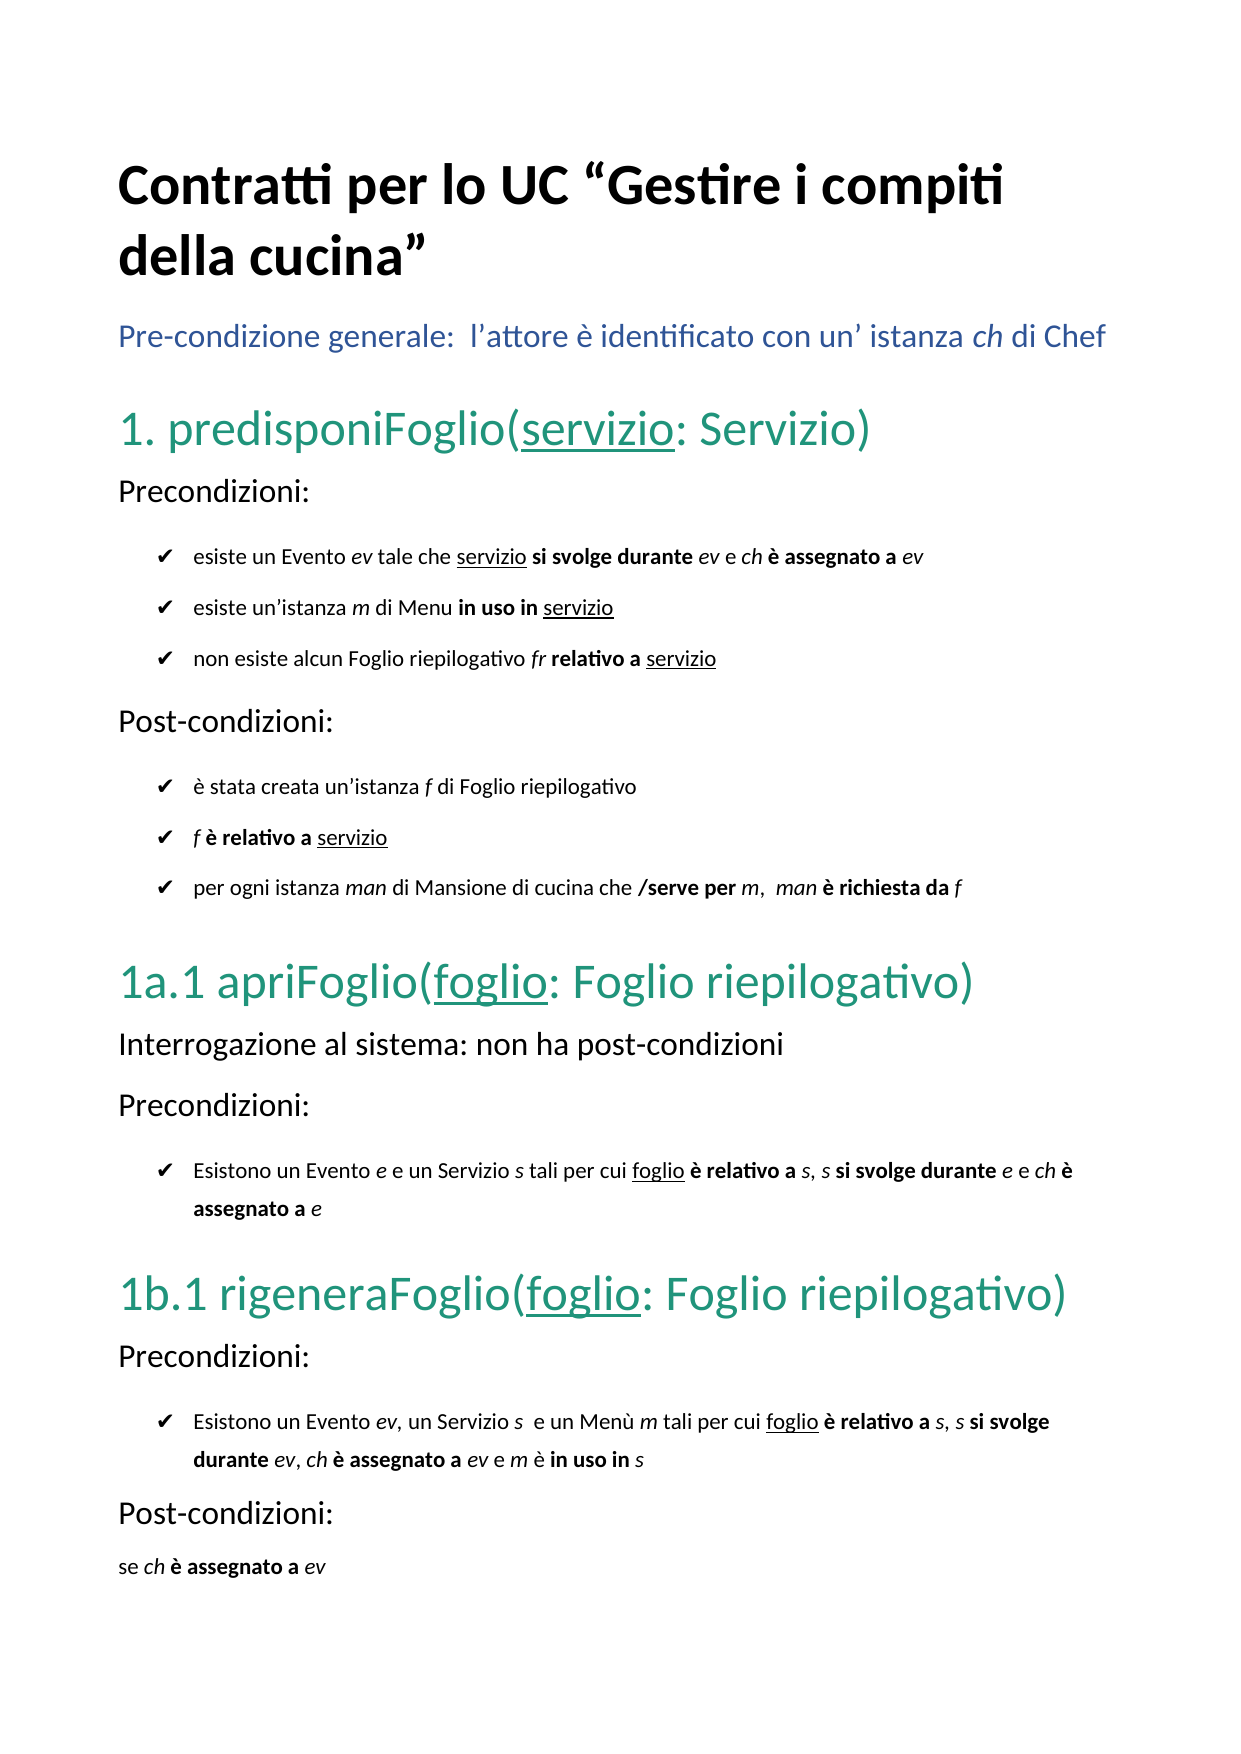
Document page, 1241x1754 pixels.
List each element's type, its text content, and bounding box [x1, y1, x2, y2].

text Precondizioni: [118, 1335, 1122, 1376]
text 1b.1 rigeneraFoglio(foglio: Foglio riepilogativo) [118, 1262, 1122, 1323]
text 1. predisponiFoglio(servizio: Servizio) [118, 397, 1122, 458]
list esiste un Evento ev tale che servizio si svolge durante ev e ch è assegnato a ev [156, 531, 1122, 578]
list per ogni istanza man di Mansione di cucina che /serve per m, man è richiesta da f [156, 862, 1122, 909]
text Interrogazione al sistema: non ha post-condizioni [118, 1023, 1122, 1064]
text Pre-condizione generale: l’attore è identificato con un’ istanza ch di Chef [118, 315, 1122, 356]
list è stata creata un’istanza f di Foglio riepilogativo [156, 760, 1122, 807]
list f è relativo a servizio [156, 811, 1122, 858]
list non esiste alcun Foglio riepilogativo fr relativo a servizio [156, 632, 1122, 679]
text Contratti per lo UC “Gestire i compiti della cucina” [118, 148, 1122, 290]
text Precondizioni: [118, 1084, 1122, 1125]
list Esistono un Evento e e un Servizio s tali per cui foglio è relativo a s, s si svolge durante e e ch è assegnato a e [156, 1145, 1122, 1222]
text Post-condizioni: [118, 1492, 1122, 1532]
text se ch è assegnato a ev [118, 1552, 1122, 1580]
text Precondizioni: [118, 470, 1122, 511]
text 1a.1 apriFoglio(foglio: Foglio riepilogativo) [118, 950, 1122, 1011]
text Post-condizioni: [118, 699, 1122, 740]
list esiste un’istanza m di Menu in uso in servizio [156, 581, 1122, 628]
list Esistono un Evento ev, un Servizio s e un Menù m tali per cui foglio è relativo a s, s si svolge durante ev, ch è assegnato a ev e m è in uso in s [156, 1396, 1122, 1473]
